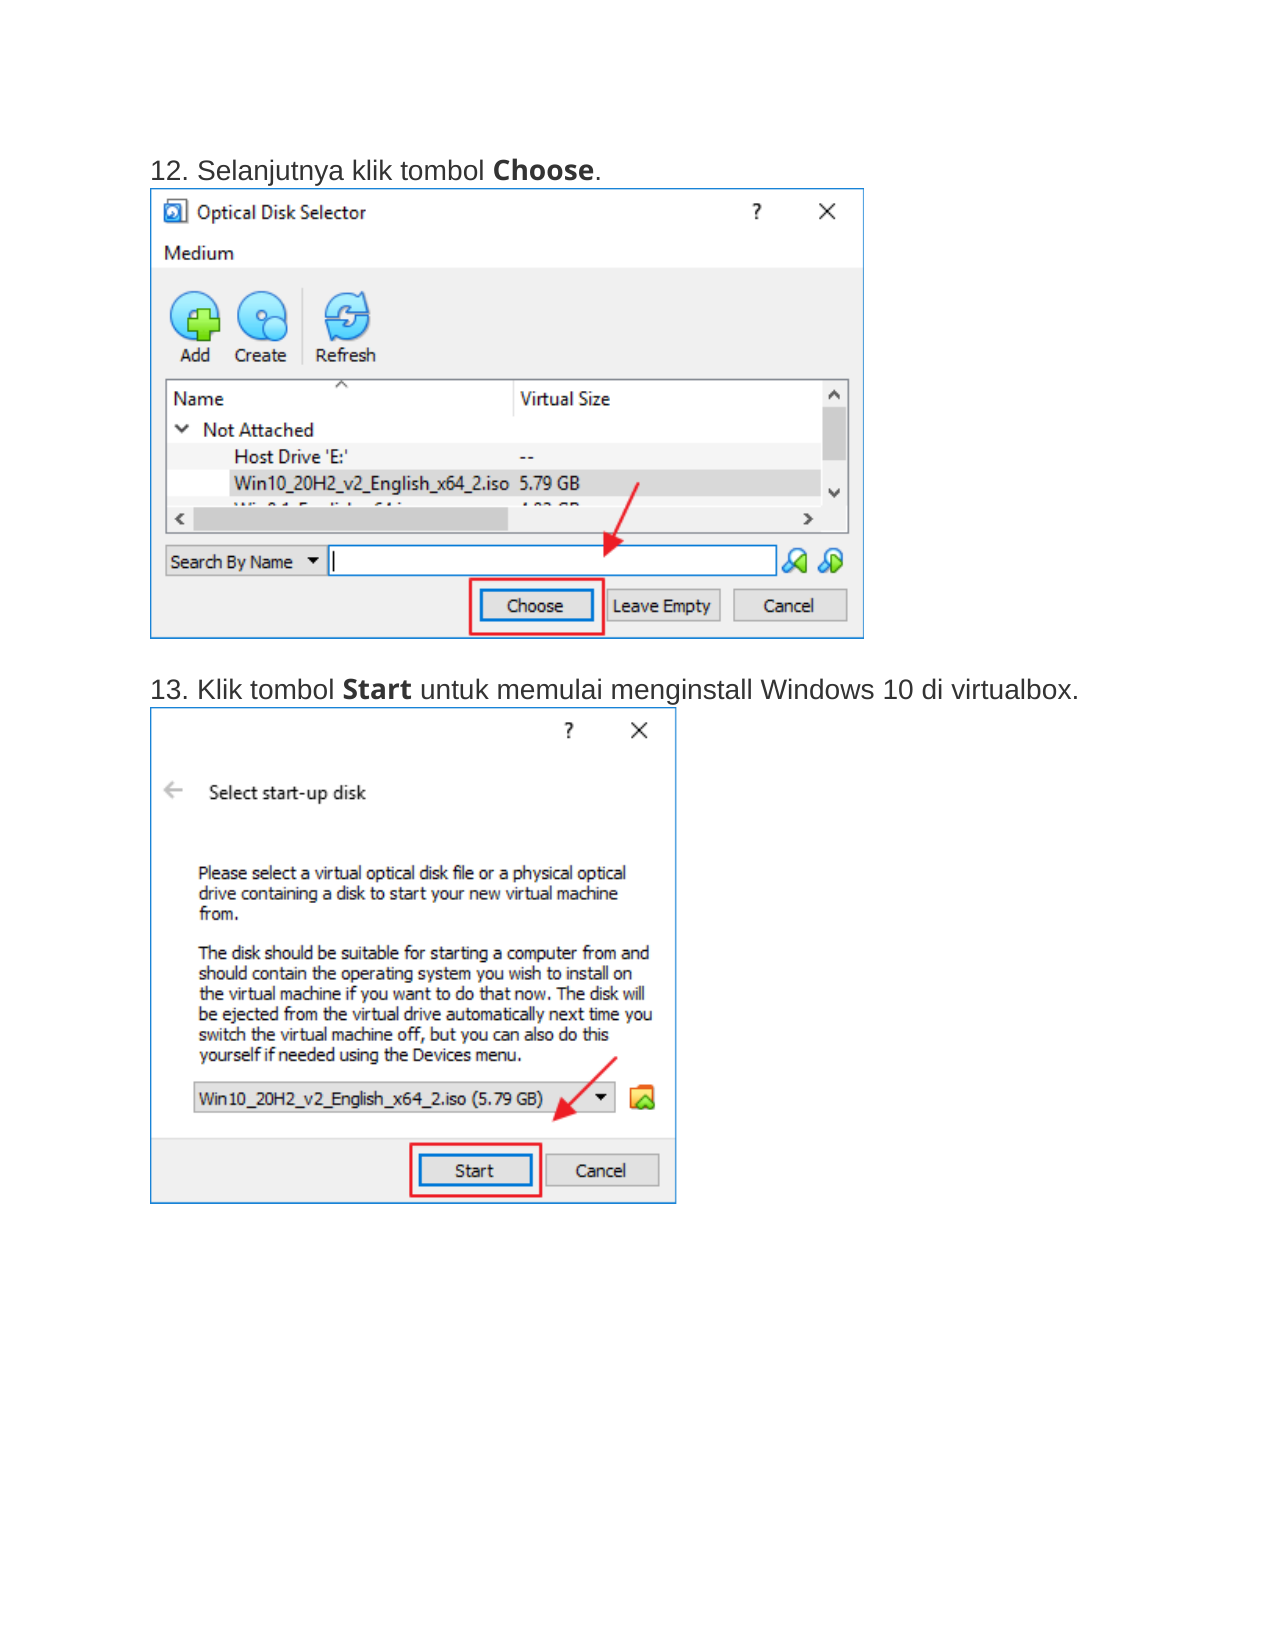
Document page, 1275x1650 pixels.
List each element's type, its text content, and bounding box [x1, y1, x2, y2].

picture [150, 188, 864, 639]
text 13. Klik tombol Start untuk memulai menginstall Windows 10 di virtualbox. [150, 669, 1125, 708]
picture [150, 707, 677, 1204]
text 12. Selanjutnya klik tombol Choose. [150, 150, 1125, 188]
